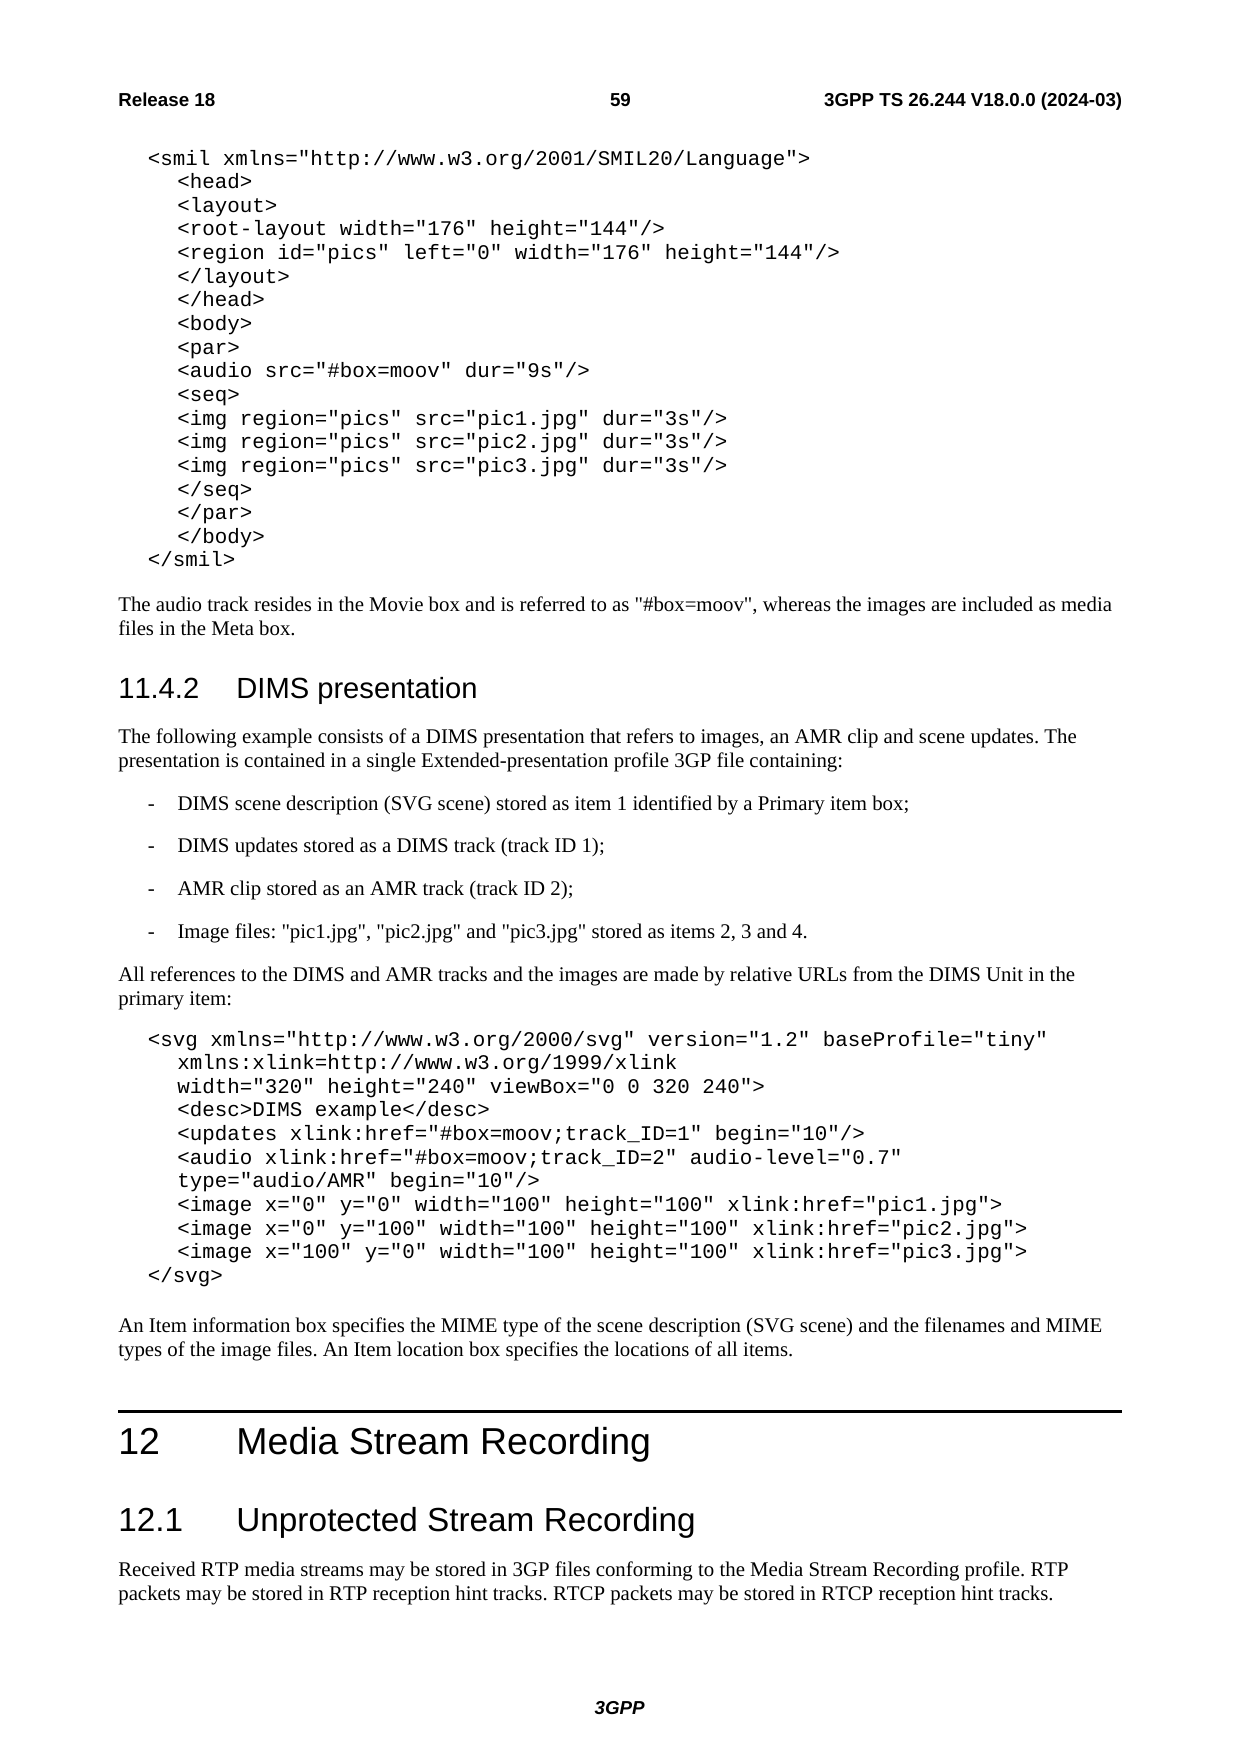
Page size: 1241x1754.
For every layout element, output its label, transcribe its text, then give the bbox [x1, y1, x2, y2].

text <smil xmlns="http://www.w3.org/2001/SMIL20/Language"> <head> <layout> <root-layout width="176" height="144"/> <region id="pics" left="0" width="176" height="144"/> </layout> </head> <body> <par> <audio src="#box=moov" dur="9s"/> <seq> <img region="pics" src="pic1.jpg" dur="3s"/> <img region="pics" src="pic2.jpg" dur="3s"/> <img region="pics" src="pic3.jpg" dur="3s"/> </seq> </par> </body> </smil> [148, 147, 1122, 573]
text The audio track resides in the Movie box and is referred to as "#box=moov", whereas the images are included as media files in the box. [118, 592, 1122, 640]
subtitle 12 Media Stream Recording [118, 1413, 1122, 1462]
text An Item information box specifies the MIME type of the scene description (SVG scene) and the filenames and MIME types of the image files. An Item location box specifies the locations of all items. [118, 1313, 1122, 1361]
text All references to the DIMS and AMR tracks and the images are made by relative URLs from the DIMS Unit in the primary item: [118, 962, 1122, 1010]
text Received RTP media streams may be stored in 3GP files conforming to the Media Stream Recording profile. RTP packets may be stored in RTP reception hint tracks. RTCP packets may be stored in RTCP reception hint tracks. [118, 1557, 1122, 1605]
text - Image files: "pic1.jpg", "pic2.jpg" and "pic3.jpg" stored as items 2, 3 and 4. [148, 919, 1122, 943]
subtitle 12.1 Unprotected Stream Recording [118, 1500, 1122, 1538]
text - DIMS scene description (SVG scene) stored as item 1 identified by a Primary item box; [148, 790, 1122, 814]
text <svg xmlns="http://www.w3.org/2000/svg" version="1.2" baseProfile="tiny" xmlns:xlink=http://www.w3.org/1999/xlink width="320" height="240" viewBox="0 0 320 240"> <desc>DIMS example</desc> <updates xlink:href="#box=moov;track_ID=1" begin="10"/> <audio xlink:href="#box=moov;track_ID=2" audio-level="0.7" type="audio/AMR" begin="10"/> <image x="0" y="0" width="100" height="100" xlink:href="pic1.jpg"> <image x="0" y="100" width="100" height="100" xlink:href="pic2.jpg"> <image x="100" y="0" width="100" height="100" xlink:href="pic3.jpg"> </svg> [148, 1028, 1122, 1289]
subtitle 11.4.2 DIMS presentation [118, 671, 1122, 705]
text The following example consists of a DIMS presentation that refers to images, an AMR clip and scene updates. The presentation is contained in a single Extended-presentation profile 3GP file containing: [118, 723, 1122, 772]
text - AMR clip stored as an AMR track (track ID 2); [148, 876, 1122, 900]
text - DIMS updates stored as a DIMS track (track ID 1); [148, 833, 1122, 857]
